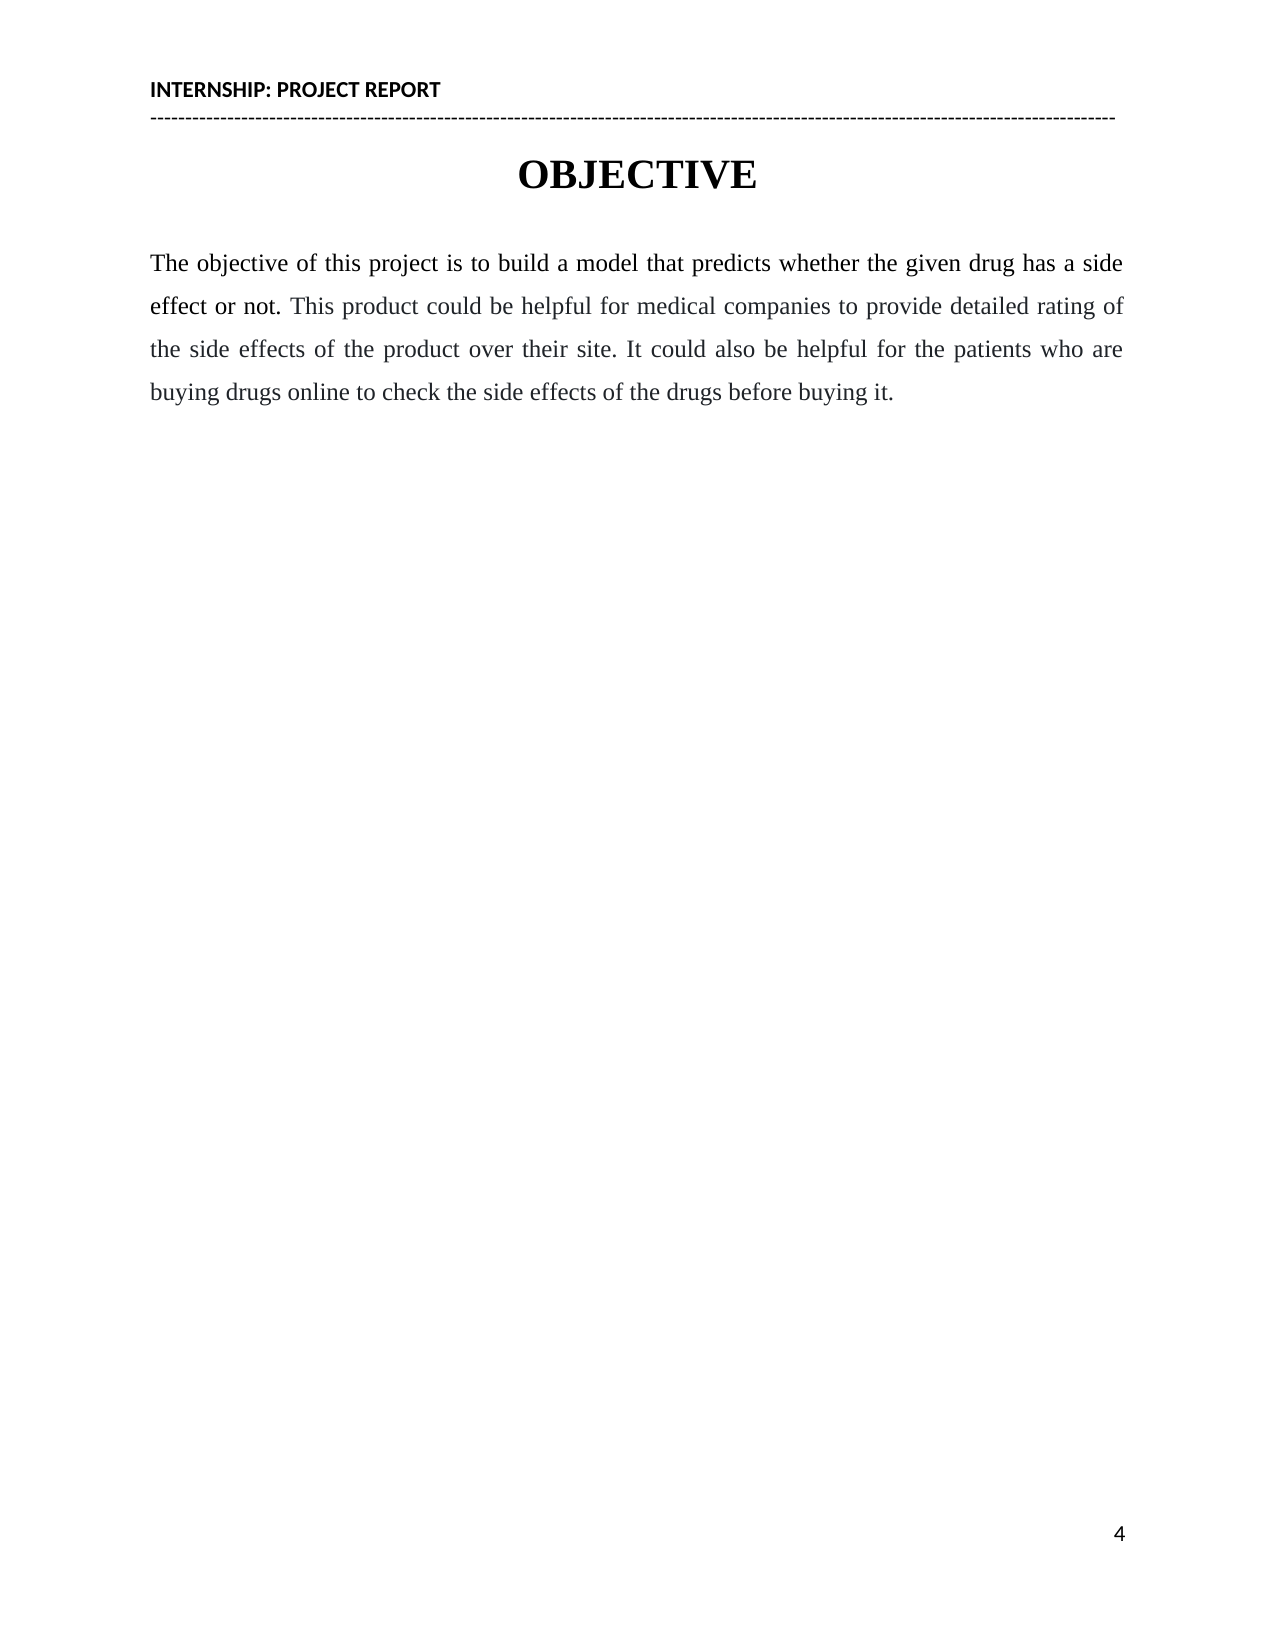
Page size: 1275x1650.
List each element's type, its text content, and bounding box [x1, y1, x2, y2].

text OBJECTIVE [150, 150, 1125, 198]
text The objective of this project is to build a model that predicts whether the given drug has a side effect or not. This product could be helpful for medical companies to provide detailed rating of the side effects of the product over their site. It could also be helpful for the patients who are buying drugs online to check the side effects of the drugs before buying it. [150, 363, 1125, 406]
text The objective of this project is to build a model that predicts whether the given drug has a side effect or not. This product could be helpful for medical companies to provide detailed rating of the side effects of the product over their site. It could also be helpful for the patients who are buying drugs online to check the side effects of the drugs before buying it. [150, 248, 1125, 334]
